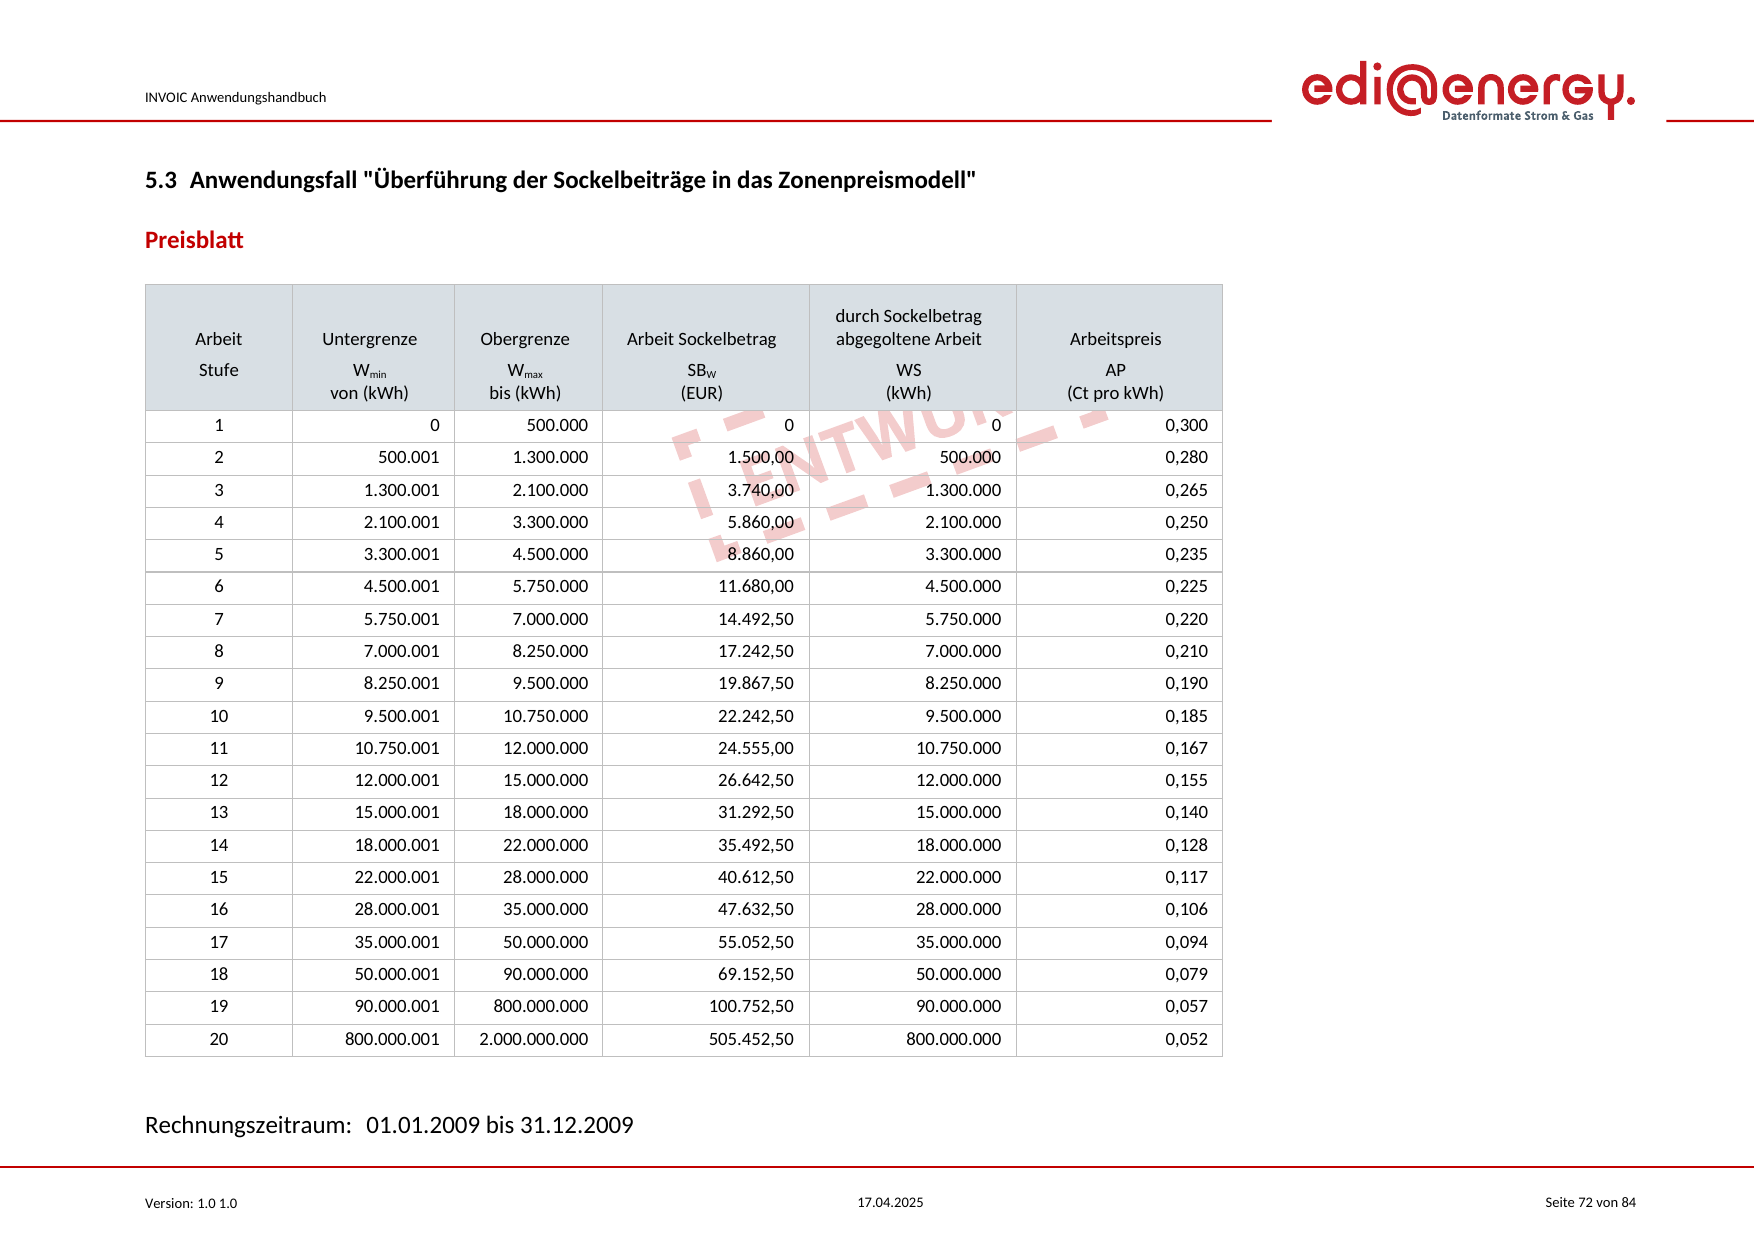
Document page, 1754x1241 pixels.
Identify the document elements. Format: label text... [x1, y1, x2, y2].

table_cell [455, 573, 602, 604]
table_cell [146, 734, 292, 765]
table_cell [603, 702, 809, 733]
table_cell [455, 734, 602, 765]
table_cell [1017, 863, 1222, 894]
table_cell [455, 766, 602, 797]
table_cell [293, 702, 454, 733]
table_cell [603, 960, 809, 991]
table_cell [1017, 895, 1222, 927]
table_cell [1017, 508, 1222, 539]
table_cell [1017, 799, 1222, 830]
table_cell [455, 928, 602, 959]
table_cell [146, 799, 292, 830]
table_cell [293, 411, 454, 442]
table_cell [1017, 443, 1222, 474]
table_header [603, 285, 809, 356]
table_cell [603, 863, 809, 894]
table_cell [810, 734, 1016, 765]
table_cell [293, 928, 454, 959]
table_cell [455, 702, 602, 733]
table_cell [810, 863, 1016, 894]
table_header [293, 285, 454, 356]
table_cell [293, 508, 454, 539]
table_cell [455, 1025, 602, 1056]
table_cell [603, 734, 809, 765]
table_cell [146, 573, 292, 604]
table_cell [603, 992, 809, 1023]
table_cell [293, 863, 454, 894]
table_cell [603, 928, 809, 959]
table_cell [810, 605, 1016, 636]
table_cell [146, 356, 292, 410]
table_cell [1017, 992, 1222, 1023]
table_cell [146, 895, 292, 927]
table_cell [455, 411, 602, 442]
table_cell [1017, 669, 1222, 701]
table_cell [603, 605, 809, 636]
subtitle Anwendungsfall "Überführung der Sockelbeiträge in das Zonenpreismodell" [145, 164, 1636, 195]
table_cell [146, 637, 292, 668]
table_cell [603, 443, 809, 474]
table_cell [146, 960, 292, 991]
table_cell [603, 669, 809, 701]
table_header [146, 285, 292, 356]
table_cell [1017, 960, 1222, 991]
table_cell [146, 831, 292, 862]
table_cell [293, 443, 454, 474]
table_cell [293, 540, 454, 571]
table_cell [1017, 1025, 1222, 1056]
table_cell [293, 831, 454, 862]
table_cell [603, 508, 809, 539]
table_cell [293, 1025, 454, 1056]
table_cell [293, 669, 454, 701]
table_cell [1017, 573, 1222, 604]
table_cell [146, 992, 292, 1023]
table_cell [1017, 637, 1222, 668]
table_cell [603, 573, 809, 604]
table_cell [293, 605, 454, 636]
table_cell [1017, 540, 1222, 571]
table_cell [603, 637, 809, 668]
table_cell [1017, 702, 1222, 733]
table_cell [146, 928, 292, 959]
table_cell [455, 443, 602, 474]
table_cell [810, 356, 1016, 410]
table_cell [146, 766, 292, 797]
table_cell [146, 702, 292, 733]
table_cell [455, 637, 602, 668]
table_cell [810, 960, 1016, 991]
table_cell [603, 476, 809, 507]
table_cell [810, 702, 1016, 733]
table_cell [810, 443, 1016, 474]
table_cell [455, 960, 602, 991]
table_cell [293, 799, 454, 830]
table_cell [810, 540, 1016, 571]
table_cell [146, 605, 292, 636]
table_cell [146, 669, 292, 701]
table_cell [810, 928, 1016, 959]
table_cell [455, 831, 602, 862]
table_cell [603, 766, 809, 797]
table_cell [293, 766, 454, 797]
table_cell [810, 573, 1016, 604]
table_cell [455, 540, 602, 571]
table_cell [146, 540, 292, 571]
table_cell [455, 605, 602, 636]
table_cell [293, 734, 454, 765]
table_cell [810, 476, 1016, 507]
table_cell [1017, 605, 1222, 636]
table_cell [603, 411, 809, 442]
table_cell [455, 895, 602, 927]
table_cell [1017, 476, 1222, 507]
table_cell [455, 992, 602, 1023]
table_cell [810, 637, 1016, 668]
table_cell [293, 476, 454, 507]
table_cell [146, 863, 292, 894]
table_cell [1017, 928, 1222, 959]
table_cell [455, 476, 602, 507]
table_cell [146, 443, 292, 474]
text Rechnungszeitraum: 01.01.2009 bis 31.12.2009 [145, 1107, 1636, 1140]
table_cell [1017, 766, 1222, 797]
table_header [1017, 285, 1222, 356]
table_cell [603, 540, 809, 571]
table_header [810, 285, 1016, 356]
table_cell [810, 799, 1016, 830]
text Preisblatt [145, 224, 1636, 255]
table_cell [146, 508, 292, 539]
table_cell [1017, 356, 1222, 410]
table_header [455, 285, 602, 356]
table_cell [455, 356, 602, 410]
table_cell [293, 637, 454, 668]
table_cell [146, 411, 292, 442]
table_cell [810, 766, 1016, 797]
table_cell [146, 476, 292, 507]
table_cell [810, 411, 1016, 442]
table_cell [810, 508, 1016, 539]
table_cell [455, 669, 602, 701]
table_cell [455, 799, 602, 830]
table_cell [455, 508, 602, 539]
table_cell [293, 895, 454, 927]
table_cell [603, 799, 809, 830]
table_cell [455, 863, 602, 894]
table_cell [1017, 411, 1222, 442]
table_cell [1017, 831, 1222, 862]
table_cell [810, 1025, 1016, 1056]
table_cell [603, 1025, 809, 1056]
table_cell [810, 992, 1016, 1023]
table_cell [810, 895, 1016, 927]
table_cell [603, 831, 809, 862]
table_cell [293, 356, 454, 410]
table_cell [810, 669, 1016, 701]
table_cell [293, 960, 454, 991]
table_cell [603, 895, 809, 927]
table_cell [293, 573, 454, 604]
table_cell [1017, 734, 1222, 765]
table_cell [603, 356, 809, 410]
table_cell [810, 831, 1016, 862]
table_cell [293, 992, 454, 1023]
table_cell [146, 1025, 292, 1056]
